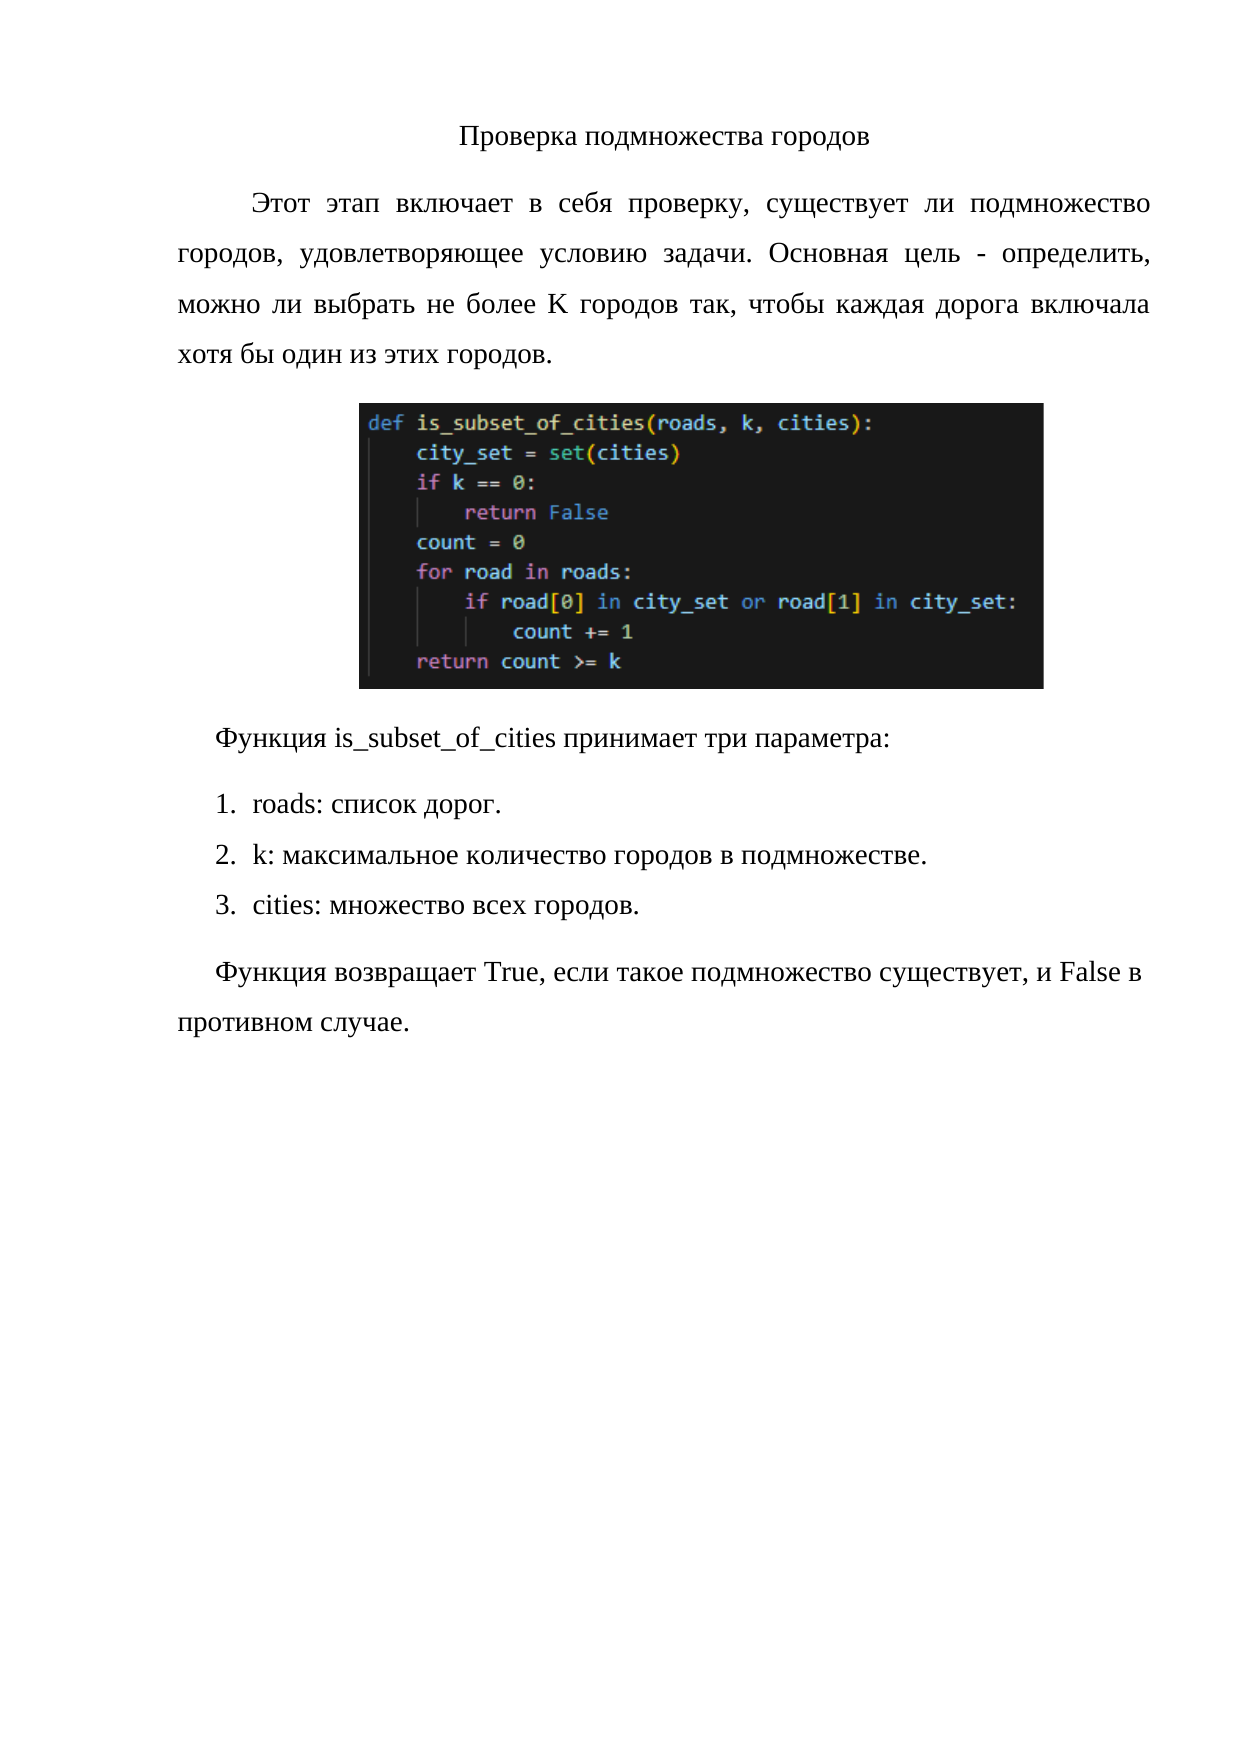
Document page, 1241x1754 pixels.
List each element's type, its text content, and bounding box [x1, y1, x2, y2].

text Проверка подмножества городов [177, 118, 1152, 152]
text Функция is_subset_of_cities принимает три параметра: [177, 720, 1152, 753]
text Функция возвращает True, если такое подмножество существует, и False в противном случае. [177, 954, 1152, 1038]
picture [359, 403, 1044, 689]
list k: максимальное количество городов в подмножестве. [215, 837, 1152, 871]
list cities: множество всех городов. [215, 887, 1152, 921]
list roads: список дорог. [215, 787, 1152, 820]
text Этот этап включает в себя проверку, существует ли подмножество городов, удовлетворяющее условию задачи. Основная цель - определить, можно ли выбрать не более K городов так, чтобы каждая дорога включала хотя бы один из этих городов. [177, 185, 1152, 369]
